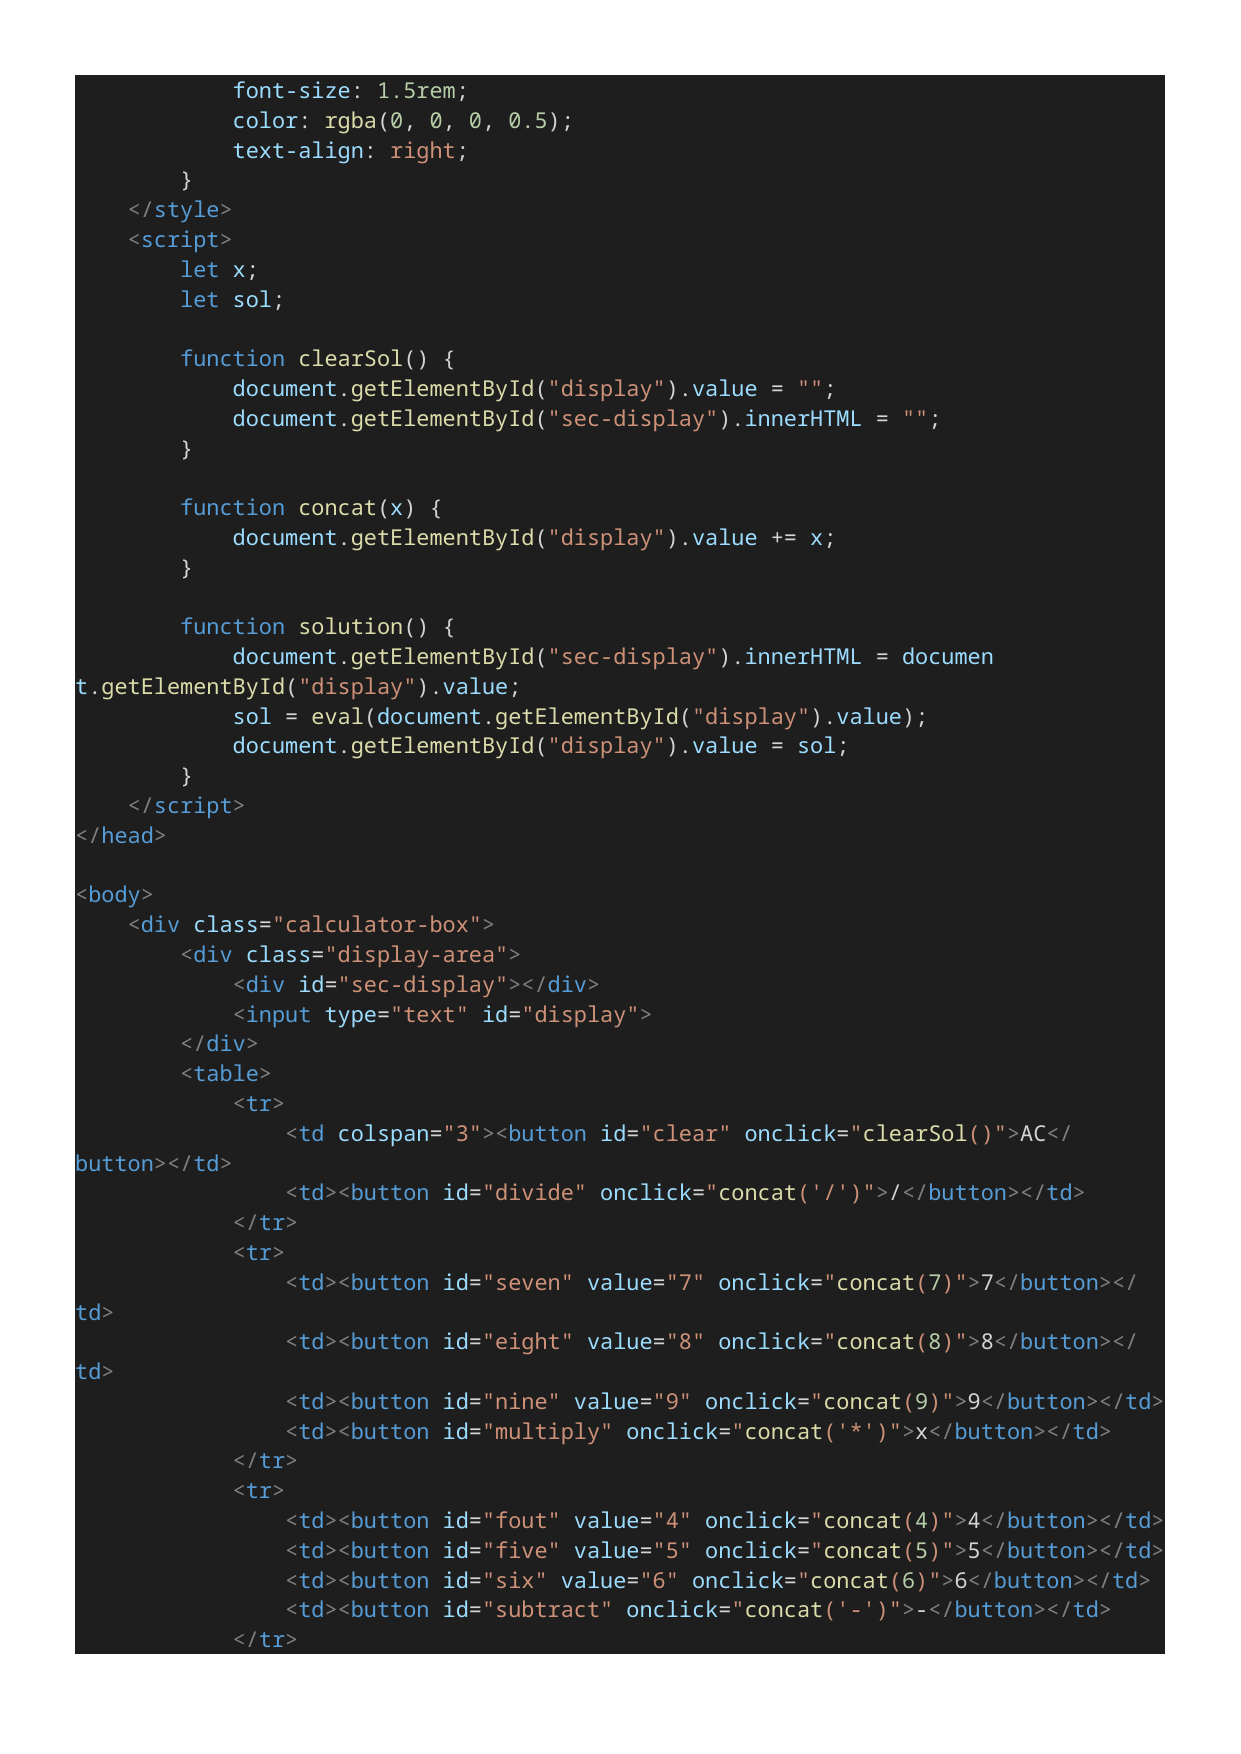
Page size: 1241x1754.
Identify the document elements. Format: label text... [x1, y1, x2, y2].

text function clearSol() { [75, 343, 1165, 373]
text <div class="display-area"> [75, 939, 1165, 969]
text <div class="calculator-box"> [75, 909, 1165, 939]
text <table> [75, 1058, 1165, 1088]
text </style> [75, 194, 1165, 224]
text <tr> [75, 1088, 1165, 1118]
text color: rgba(0, 0, 0, 0.5); [75, 105, 1165, 134]
text <tr> [75, 1475, 1165, 1505]
text } [75, 552, 1165, 581]
text <td><button id="fout" value="4" onclick="concat(4)">4</button></td> [75, 1505, 1165, 1535]
text } [75, 432, 1165, 462]
text <div id="sec-display"></div> [75, 969, 1165, 998]
text <td><button id="nine" value="9" onclick="concat(9)">9</button></td> [75, 1386, 1165, 1416]
text } [75, 164, 1165, 194]
text let sol; [75, 283, 1165, 313]
text </head> [75, 820, 1165, 849]
text function solution() { [75, 611, 1165, 641]
text document.getElementById("display").value += x; [75, 522, 1165, 552]
text <tr> [75, 1237, 1165, 1267]
text <td><button id="eight" value="8" onclick="concat(8)">8</button></td> [75, 1326, 1165, 1386]
text </tr> [75, 1207, 1165, 1237]
text </tr> [75, 1445, 1165, 1475]
text <script> [75, 224, 1165, 254]
text </script> [75, 790, 1165, 820]
text } [75, 760, 1165, 790]
text text-align: right; [75, 134, 1165, 164]
text font-size: 1.5rem; [75, 75, 1165, 105]
text let x; [75, 254, 1165, 283]
text document.getElementById("display").value = ""; [75, 373, 1165, 403]
text document.getElementById("sec-display").innerHTML = ""; [75, 403, 1165, 432]
text <td><button id="five" value="5" onclick="concat(5)">5</button></td> [75, 1535, 1165, 1564]
text <td colspan="3"><button id="clear" onclick="clearSol()">AC</button></td> [75, 1118, 1165, 1177]
text sol = eval(document.getElementById("display").value); [75, 701, 1165, 730]
text <input type="text" id="display"> [75, 998, 1165, 1028]
text </tr> [75, 1624, 1165, 1654]
text document.getElementById("display").value = sol; [75, 730, 1165, 760]
text <td><button id="six" value="6" onclick="concat(6)">6</button></td> [75, 1564, 1165, 1594]
text <td><button id="subtract" onclick="concat('-')">-</button></td> [75, 1594, 1165, 1624]
text <td><button id="divide" onclick="concat('/')">/</button></td> [75, 1177, 1165, 1207]
text <body> [75, 879, 1165, 909]
text <td><button id="seven" value="7" onclick="concat(7)">7</button></td> [75, 1267, 1165, 1326]
text function concat(x) { [75, 492, 1165, 522]
text </div> [75, 1028, 1165, 1058]
text document.getElementById("sec-display").innerHTML = document.getElementById("display").value; [75, 641, 1165, 701]
text <td><button id="multiply" onclick="concat('*')">x</button></td> [75, 1416, 1165, 1445]
